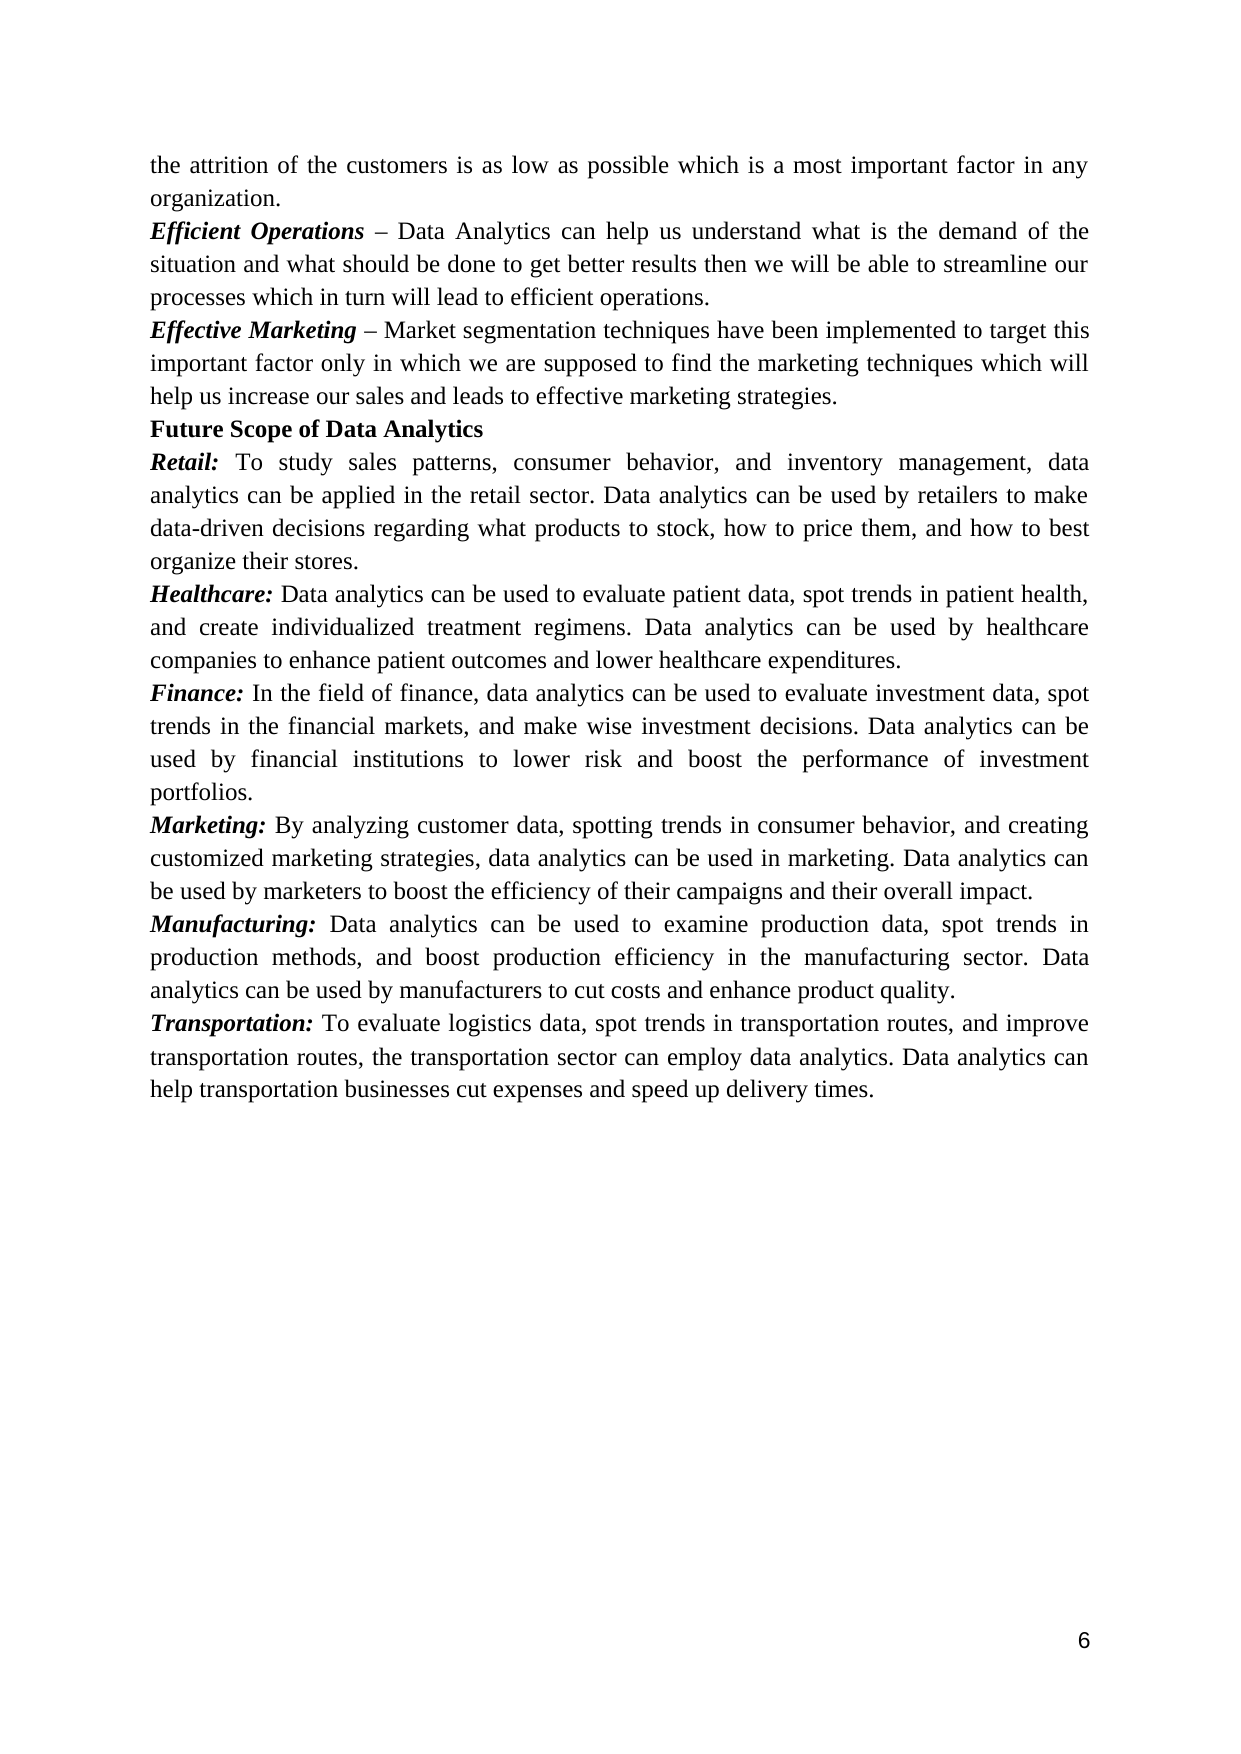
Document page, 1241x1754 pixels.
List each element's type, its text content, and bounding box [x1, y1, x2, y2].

text Transportation: To evaluate logistics data, spot trends in transportation routes, and improve transportation routes, the transportation sector can employ data analytics. Data analytics can help transportation businesses cut expenses and speed up delivery times. [150, 1008, 1090, 1103]
text Efficient Operations – Data Analytics can help us understand what is the demand of the situation and what should be done to get better results then we will be able to streamline our processes which in turn will lead to efficient operations. [150, 216, 1090, 311]
text Effective Marketing – Market segmentation techniques have been implemented to target this important factor only in which we are supposed to find the marketing techniques which will help us increase our sales and leads to effective marketing strategies. [150, 315, 1090, 410]
text Retail: To study sales patterns, consumer behavior, and inventory management, data analytics can be applied in the retail sector. Data analytics can be used by retailers to make data-driven decisions regarding what products to stock, how to price them, and how to best organize their stores. [150, 447, 1090, 575]
text Healthcare: Data analytics can be used to evaluate patient data, spot trends in patient health, and create individualized treatment regimens. Data analytics can be used by healthcare companies to enhance patient outcomes and lower healthcare expenditures. [150, 579, 1090, 674]
text Future Scope of Data Analytics [150, 414, 1090, 443]
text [150, 150, 1090, 212]
text Finance: In the field of finance, data analytics can be used to evaluate investment data, spot trends in the financial markets, and make wise investment decisions. Data analytics can be used by financial institutions to lower risk and boost the performance of investment portfolios. [150, 678, 1090, 806]
text Manufacturing: Data analytics can be used to examine production data, spot trends in production methods, and boost production efficiency in the manufacturing sector. Data analytics can be used by manufacturers to cut costs and enhance product quality. [150, 909, 1090, 1004]
text Marketing: By analyzing customer data, spotting trends in consumer behavior, and creating customized marketing strategies, data analytics can be used in marketing. Data analytics can be used by marketers to boost the efficiency of their campaigns and their overall impact. [150, 810, 1090, 905]
